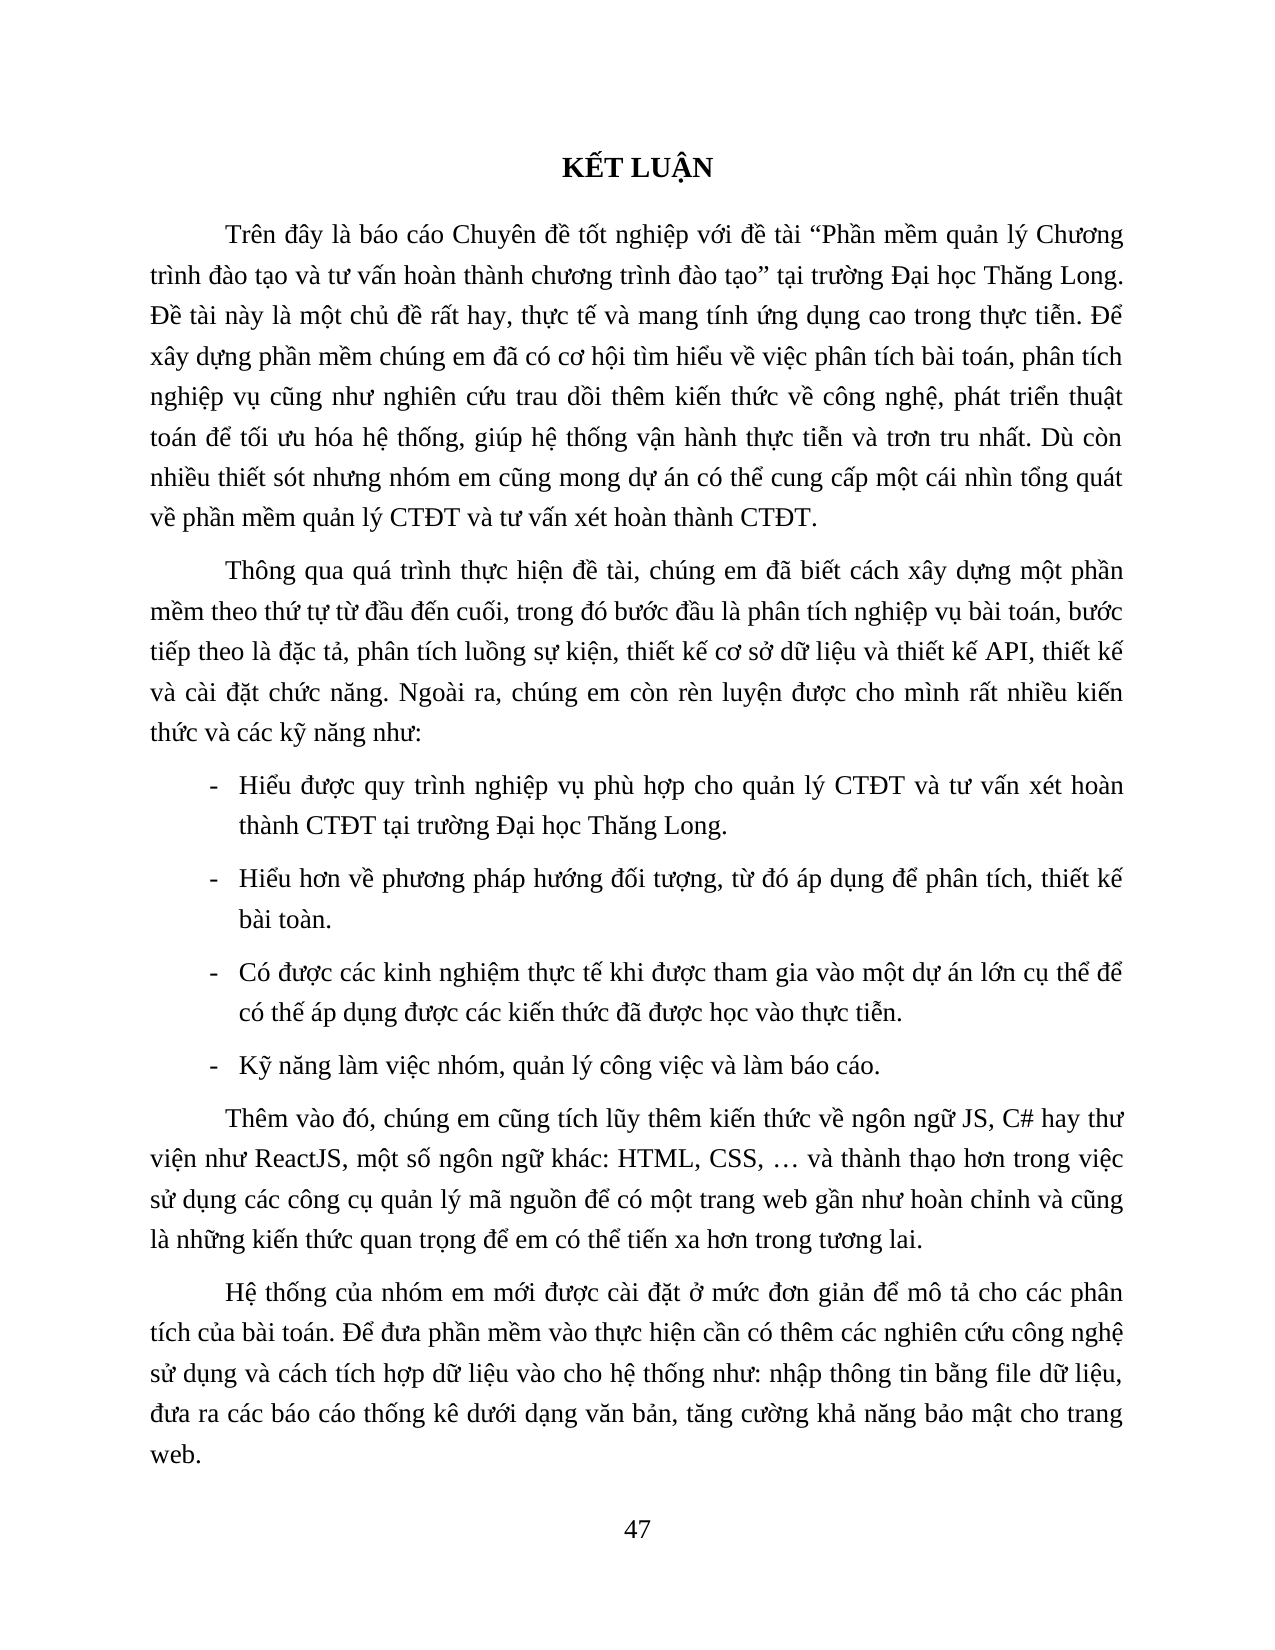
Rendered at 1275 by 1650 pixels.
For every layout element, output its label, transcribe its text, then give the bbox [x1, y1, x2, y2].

text Hệ thống của nhóm em mới được cài đặt ở mức đơn giản để mô tả cho các phân tích của bài toán. Để đưa phần mềm vào thực hiện cần có thêm các nghiên cứu công nghệ sử dụng và cách tích hợp dữ liệu vào cho hệ thống như: nhập thông tin bằng file dữ liệu, đưa ra các báo cáo thống kê dưới dạng văn bản, tăng cường khả năng bảo mật cho trang web. [150, 1276, 1125, 1469]
text Trên đây là báo cáo Chuyên đề tốt nghiệp với đề tài “Phần mềm quản lý Chương trình đào tạo và tư vấn hoàn thành chương trình đào tạo” tại trường Đại học Thăng Long. Đề tài này là một chủ đề rất hay, thực tế và mang tính ứng dụng cao trong thực tiễn. Để xây dựng phần mềm chúng em đã có cơ hội tìm hiểu về việc phân tích bài toán, phân tích nghiệp vụ cũng như nghiên cứu trau dồi thêm kiến thức về công nghệ, phát triển thuật toán để tối ưu hóa hệ thống, giúp hệ thống vận hành thực tiễn và trơn tru nhất. Dù còn nhiều thiết sót nhưng nhóm em cũng mong dự án có thể cung cấp một cái nhìn tổng quát về phần mềm quản lý CTĐT và tư vấn xét hoàn thành CTĐT. [150, 218, 1125, 533]
text Có được các kinh nghiệm thực tế khi được tham gia vào một dự án lớn cụ thể để có thế áp dụng được các kiến thức đã được học vào thực tiễn. [209, 956, 1125, 1027]
text Thêm vào đó, chúng em cũng tích lũy thêm kiến thức về ngôn ngữ JS, C# hay thư viện như ReactJS, một số ngôn ngữ khác: HTML, CSS, … và thành thạo hơn trong việc sử dụng các công cụ quản lý mã nguồn để có một trang web gần như hoàn chỉnh và cũng là những kiến thức quan trọng để em có thể tiến xa hơn trong tương lai. [150, 1102, 1125, 1254]
subtitle KẾT LUẬN [150, 150, 1125, 183]
text Thông qua quá trình thực hiện đề tài, chúng em đã biết cách xây dựng một phần mềm theo thứ tự từ đầu đến cuối, trong đó bước đầu là phân tích nghiệp vụ bài toán, bước tiếp theo là đặc tả, phân tích luồng sự kiện, thiết kế cơ sở dữ liệu và thiết kế API, thiết kế và cài đặt chức năng. Ngoài ra, chúng em còn rèn luyện được cho mình rất nhiều kiến thức và các kỹ năng như: [150, 554, 1125, 747]
text Hiểu được quy trình nghiệp vụ phù hợp cho quản lý CTĐT và tư vấn xét hoàn thành CTĐT tại trường Đại học Thăng Long. [209, 769, 1125, 841]
text Kỹ năng làm việc nhóm, quản lý công việc và làm báo cáo. [209, 1049, 1125, 1080]
text Hiểu hơn về phương pháp hướng đối tượng, từ đó áp dụng để phân tích, thiết kế bài toàn. [209, 862, 1125, 934]
